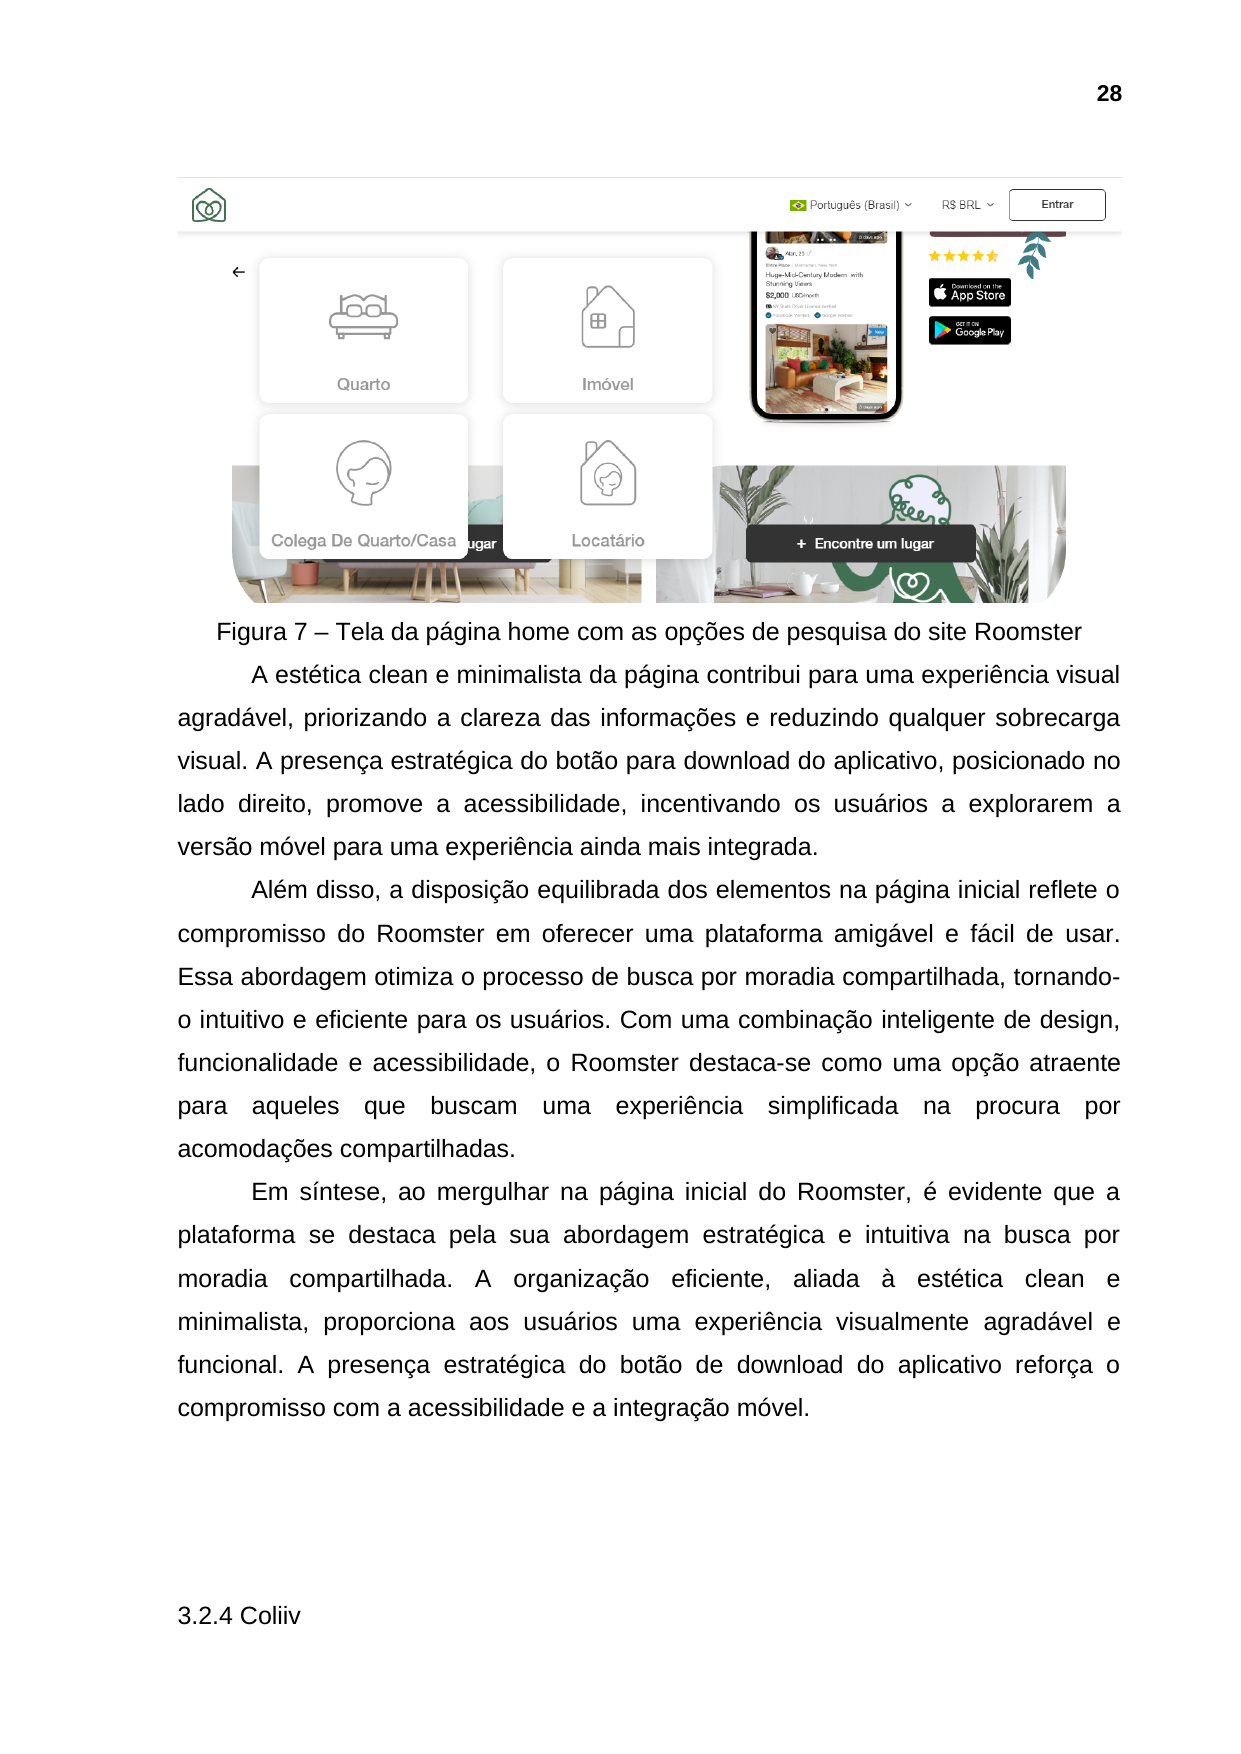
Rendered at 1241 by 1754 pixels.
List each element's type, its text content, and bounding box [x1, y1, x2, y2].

text 3.2.4 Coliiv [177, 1601, 1122, 1630]
text Além disso, a disposição equilibrada dos elementos na página inicial reflete o compromisso do Roomster em oferecer uma plataforma amigável e fácil de usar. Essa abordagem otimiza o processo de busca por moradia compartilhada, tornando-o intuitivo e eficiente para os usuários. Com uma combinação inteligente de design, funcionalidade e acessibilidade, o Roomster destaca-se como uma opção atraente para aqueles que buscam uma experiência simplificada na procura por acomodações compartilhadas. [177, 875, 1122, 1163]
picture [177, 177, 1123, 603]
text A estética clean e minimalista da página contribui para uma experiência visual agradável, priorizando a clareza das informações e reduzindo qualquer sobrecarga visual. A presença estratégica do botão para download do aplicativo, posicionado no lado direito, promove a acessibilidade, incentivando os usuários a explorarem a versão móvel para uma experiência ainda mais integrada. [177, 660, 1122, 861]
text Figura 7 – Tela da página home com as opções de pesquisa do site Roomster [177, 603, 1122, 645]
text Em síntese, ao mergulhar na página inicial do Roomster, é evidente que a plataforma se destaca pela sua abordagem estratégica e intuitiva na busca por moradia compartilhada. A organização eficiente, aliada à estética clean e minimalista, proporciona aos usuários uma experiência visualmente agradável e funcional. A presença estratégica do botão de download do aplicativo reforça o compromisso com a acessibilidade e a integração móvel. [177, 1177, 1122, 1422]
